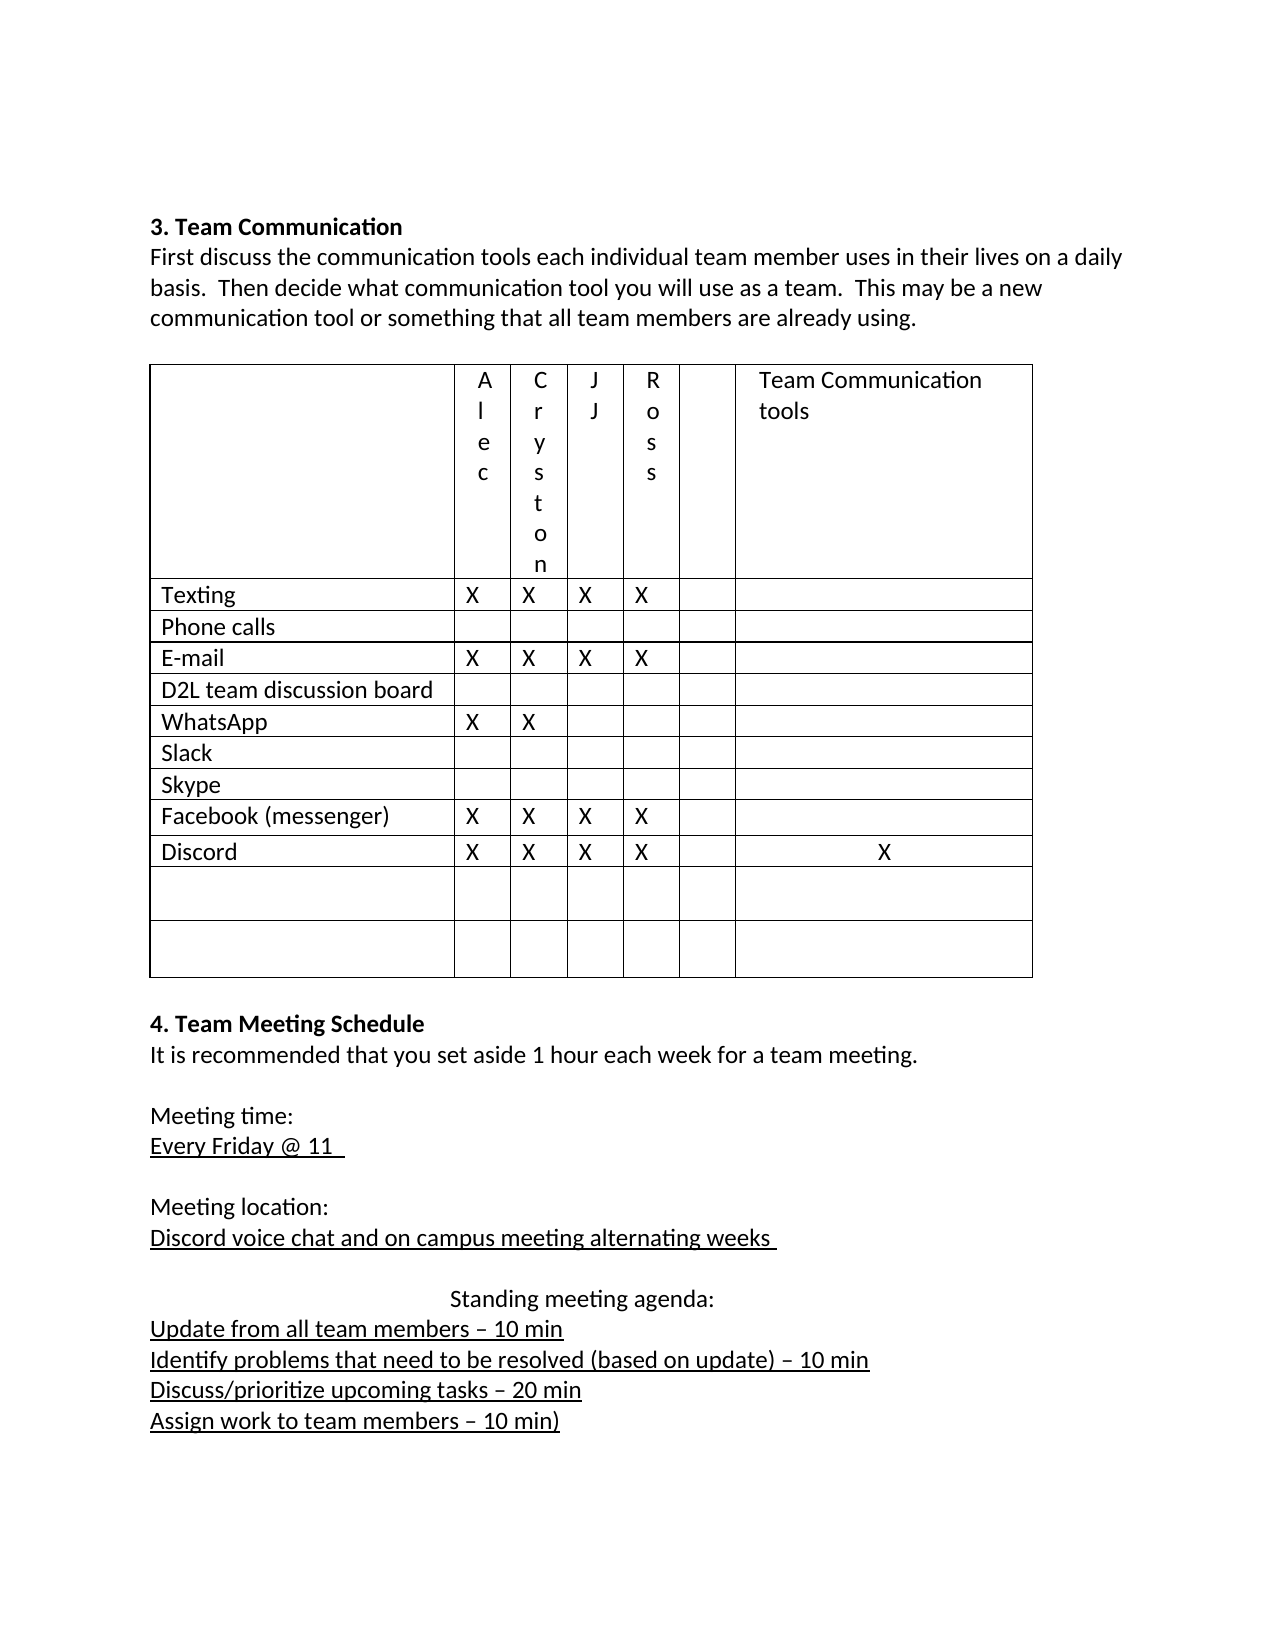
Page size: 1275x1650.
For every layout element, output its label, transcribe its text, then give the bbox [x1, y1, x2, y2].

table_cell [680, 611, 735, 641]
table_cell [680, 800, 735, 835]
table_cell [511, 769, 567, 799]
table_cell X [511, 579, 567, 610]
table_cell WhatsApp [151, 706, 454, 736]
table_cell [736, 611, 1032, 641]
table_header Cryston [511, 365, 567, 578]
table_cell [455, 769, 510, 799]
table_cell [680, 579, 735, 610]
table_cell X [455, 800, 510, 835]
table_cell X [624, 836, 679, 866]
table_cell X [624, 800, 679, 835]
table_cell [680, 706, 735, 736]
text Meeting location: [150, 1191, 1125, 1222]
table_cell [680, 674, 735, 704]
table_cell [624, 867, 679, 920]
table_cell Discord [151, 836, 454, 866]
text 3. Team Communication [150, 181, 1125, 242]
table_cell [624, 737, 679, 768]
table_cell X [455, 706, 510, 736]
table_cell [624, 611, 679, 641]
table_cell Facebook (messenger) [151, 800, 454, 835]
table_cell [736, 737, 1032, 768]
text It is recommended that you set aside 1 hour each week for a team meeting. [150, 1039, 1125, 1069]
table_cell [455, 737, 510, 768]
table_cell Phone calls [151, 611, 454, 641]
table_cell [680, 737, 735, 768]
table_cell X [511, 836, 567, 866]
table_cell [624, 706, 679, 736]
table_cell [455, 674, 510, 704]
table_cell [736, 800, 1032, 835]
table_cell [736, 921, 1032, 977]
table_header Ross [624, 365, 679, 578]
table_cell E-mail [151, 643, 454, 673]
table_cell [151, 921, 454, 977]
table_cell X [511, 800, 567, 835]
table_cell X [511, 706, 567, 736]
table_cell [736, 643, 1032, 673]
table_header [151, 365, 454, 578]
table_cell [568, 921, 623, 977]
table_cell X [568, 579, 623, 610]
table_cell X [624, 643, 679, 673]
text Update from all team members – 10 min [150, 1313, 1125, 1344]
table_cell [568, 611, 623, 641]
text 4. Team Meeting Schedule [150, 1008, 1125, 1039]
table_cell [455, 611, 510, 641]
table_cell [511, 867, 567, 920]
table_cell [455, 921, 510, 977]
text Every Friday @ 11 [150, 1130, 1125, 1161]
text Standing meeting agenda: [450, 1283, 1125, 1313]
table_cell [624, 921, 679, 977]
table_cell [624, 769, 679, 799]
table_cell X [455, 579, 510, 610]
table_cell [511, 737, 567, 768]
table_cell [568, 706, 623, 736]
table_header Team Communication tools [736, 365, 1032, 578]
table_cell X [568, 836, 623, 866]
table_cell [736, 769, 1032, 799]
table_cell D2L team discussion board [151, 674, 454, 704]
table_cell Texting [151, 579, 454, 610]
table_header JJ [568, 365, 623, 578]
text Meeting time: [150, 1100, 1125, 1130]
table_cell X [568, 800, 623, 835]
table_cell [568, 737, 623, 768]
table_cell [680, 867, 735, 920]
table_cell [511, 611, 567, 641]
table_cell [568, 674, 623, 704]
table_cell X [511, 643, 567, 673]
text Assign work to team members – 10 min) [150, 1405, 1125, 1462]
table_cell [680, 643, 735, 673]
table_cell [511, 674, 567, 704]
table_cell [624, 674, 679, 704]
text Identify problems that need to be resolved (based on update) – 10 min [150, 1344, 1125, 1374]
table_cell Skype [151, 769, 454, 799]
table_cell [736, 706, 1032, 736]
table_cell Slack [151, 737, 454, 768]
table_cell [151, 867, 454, 920]
table_cell X [455, 836, 510, 866]
table_cell [736, 579, 1032, 610]
table_cell [680, 921, 735, 977]
table_cell X [455, 643, 510, 673]
table_cell X [736, 836, 1032, 866]
table_cell [736, 867, 1032, 920]
table_cell [455, 867, 510, 920]
table_cell [680, 836, 735, 866]
table_cell [511, 921, 567, 977]
text First discuss the communication tools each individual team member uses in their lives on a daily basis. Then decide what communication tool you will use as a team. This may be a new communication tool or something that all team members are already using. [150, 242, 1125, 333]
table_cell [736, 674, 1032, 704]
table_cell X [624, 579, 679, 610]
table_header Alec [455, 365, 510, 578]
table_cell [568, 769, 623, 799]
table_header [680, 365, 735, 578]
table_cell X [568, 643, 623, 673]
table_cell [568, 867, 623, 920]
text Discord voice chat and on campus meeting alternating weeks [150, 1222, 1125, 1252]
table_cell [680, 769, 735, 799]
text Discuss/prioritize upcoming tasks – 20 min [150, 1374, 1125, 1405]
